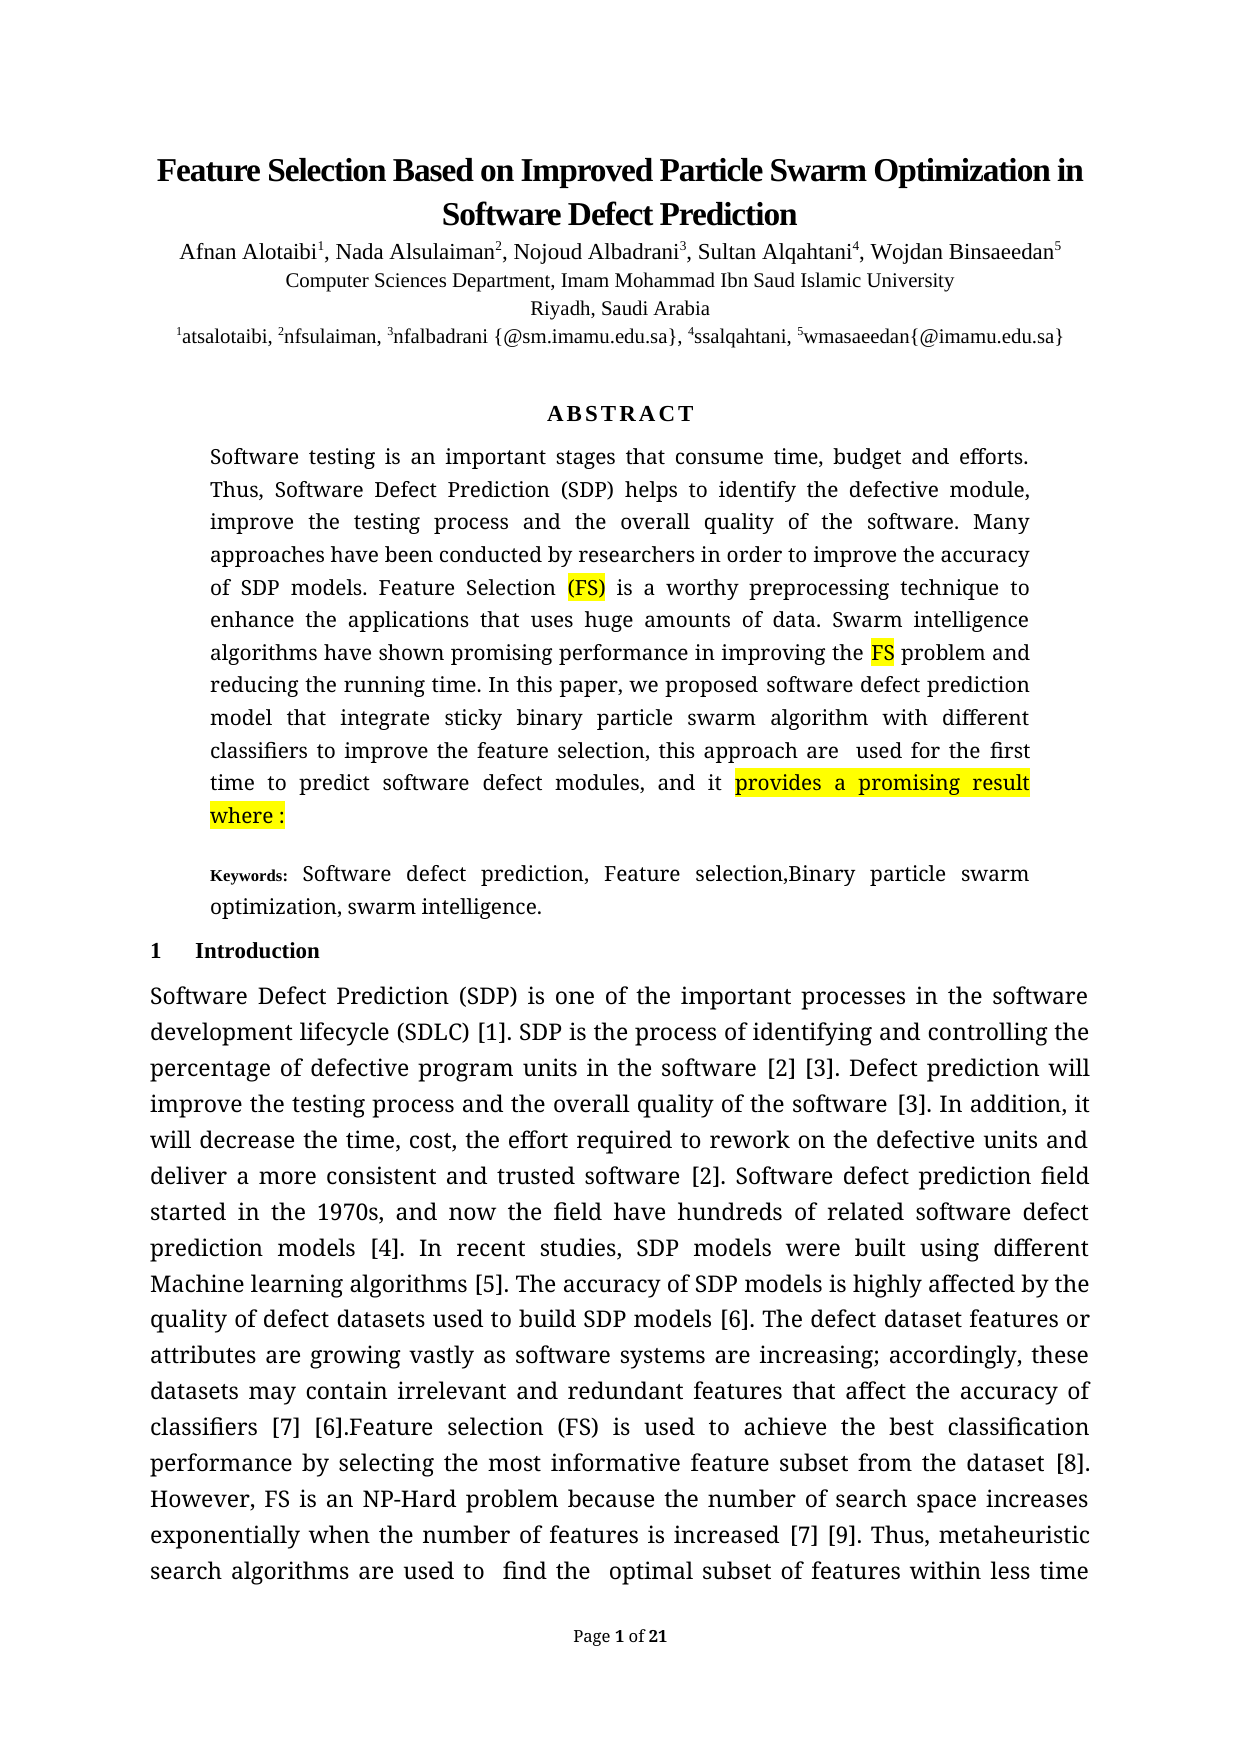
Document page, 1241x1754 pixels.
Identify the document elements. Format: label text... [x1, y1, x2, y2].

text ABSTRACT [150, 399, 1090, 426]
text Feature Selection Based on Improved Particle Swarm Optimization in Software Defect Prediction [150, 150, 1090, 232]
text Afnan Alotaibi1, Nada Alsulaiman2, Nojoud Albadrani3, Sultan Alqahtani4, Wojdan Binsaeedan5 [150, 238, 1090, 264]
text Keywords: Software defect prediction, Feature selection,Binary particle swarm optimization, swarm intelligence. [210, 859, 1030, 921]
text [150, 980, 1090, 1586]
text Software testing is an important stages that consume time, budget and efforts. Thus, Software Defect Prediction (SDP) helps to identify the defective module, improve the testing process and the overall quality of the software. Many approaches have been conducted by researchers in order to improve the accuracy of SDP models. Feature Selection (FS) is a worthy preprocessing technique to enhance the applications that uses huge amounts of data. Swarm intelligence algorithms have shown promising performance in improving the FS problem and reducing the running time. In this paper, we proposed software defect prediction model that integrate sticky binary particle swarm algorithm with different classifiers to improve the feature selection, this approach are used for the first time to predict software defect modules, and it provides a promising result where : [210, 442, 1030, 829]
text 1atsalotaibi, 2nfsulaiman, 3nfalbadrani {@sm.imamu.edu.sa}, 4ssalqahtani, 5wmasaeedan{@imamu.edu.sa} [150, 323, 1090, 348]
text Riyadh, Saudi Arabia [150, 296, 1090, 320]
text Computer Sciences Department, Imam Mohammad Ibn Saud Islamic University [150, 268, 1090, 292]
subtitle Introduction [150, 937, 1090, 964]
